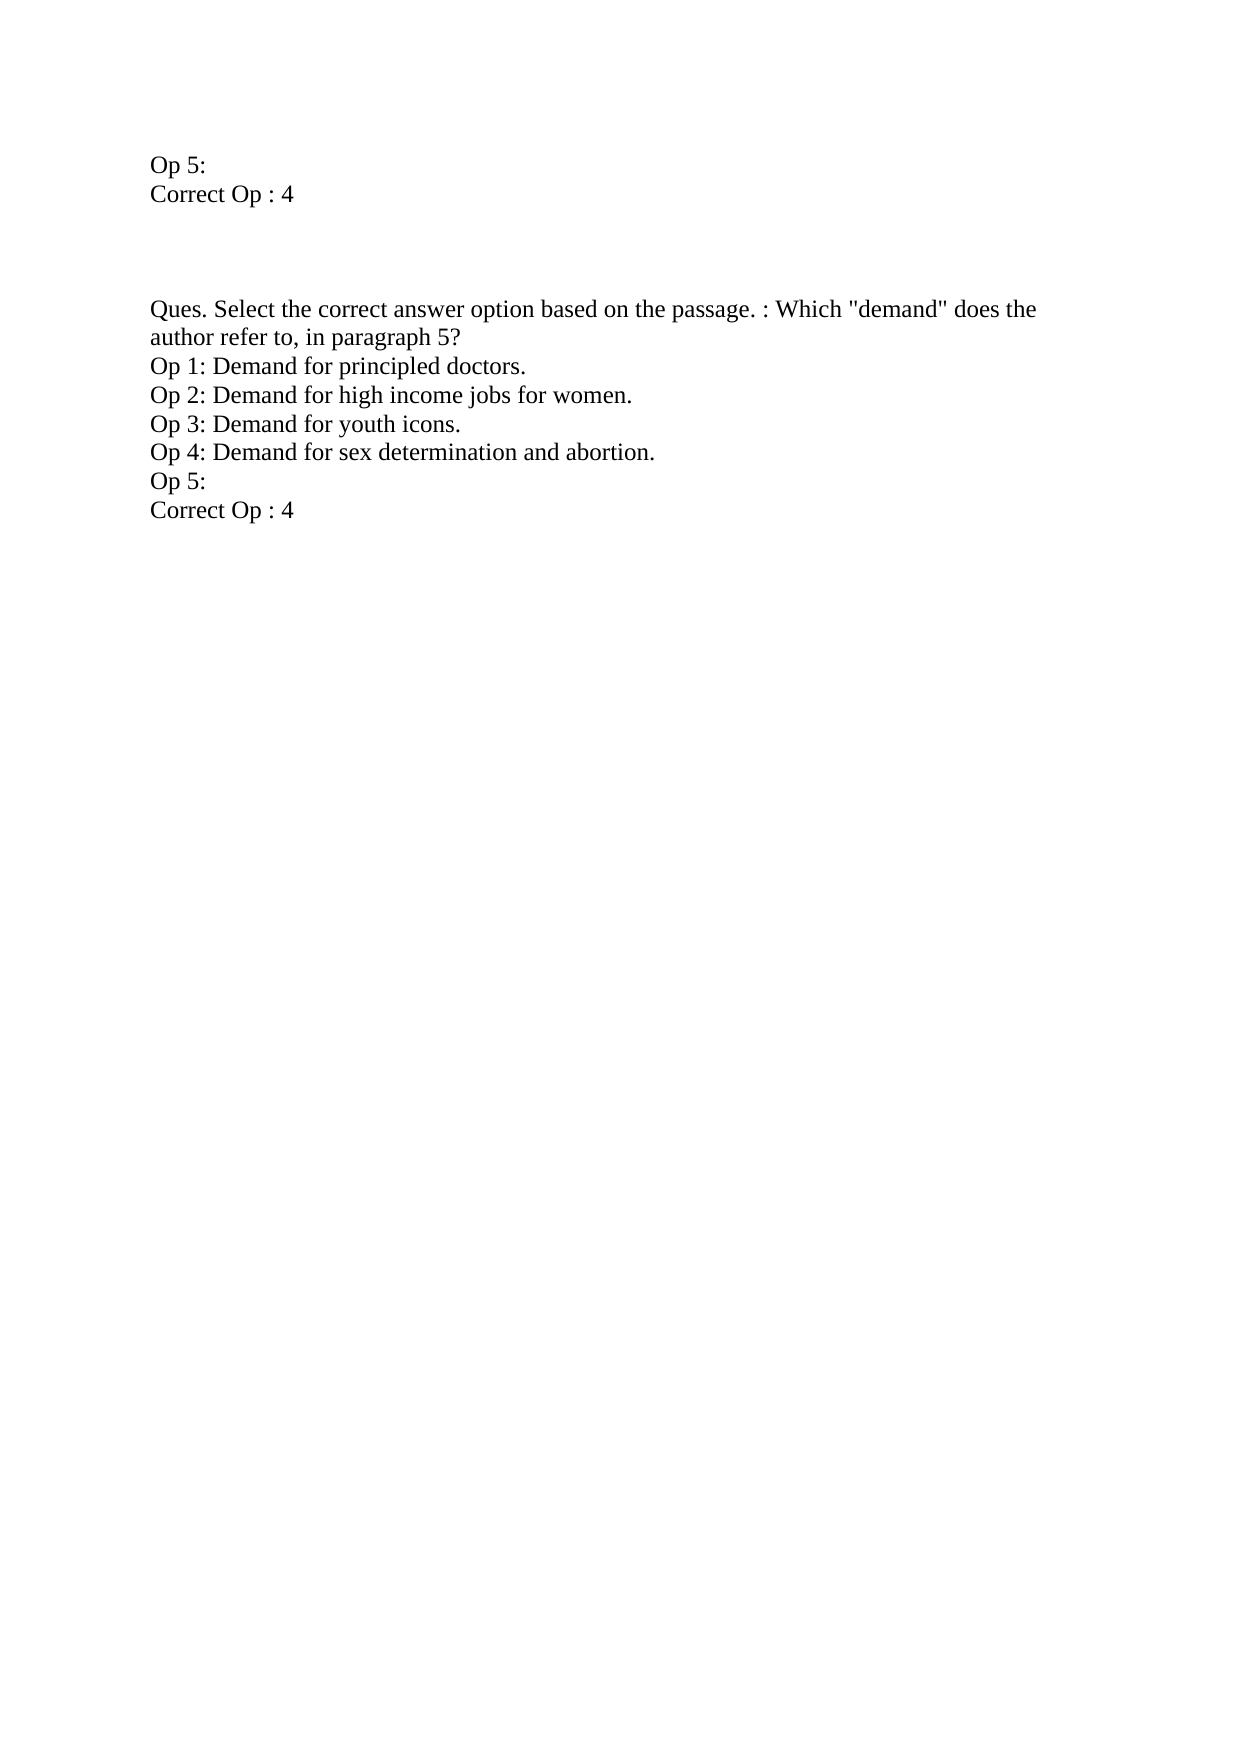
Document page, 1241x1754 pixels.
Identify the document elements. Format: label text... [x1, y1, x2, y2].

text Op 4: Demand for sex determination and abortion. [150, 437, 1090, 466]
text Op 5: [150, 150, 1090, 179]
text Op 3: Demand for youth icons. [150, 409, 1090, 437]
text Op 5: [150, 466, 1090, 495]
text Op 1: Demand for principled doctors. [150, 351, 1090, 380]
text Ques. Select the correct answer option based on the passage. : Which "demand" does the author refer to, in paragraph 5? [150, 294, 1090, 351]
text Correct Op : 4 [150, 179, 1090, 207]
text Correct Op : 4 [150, 495, 1090, 524]
text Op 2: Demand for high income jobs for women. [150, 380, 1090, 409]
